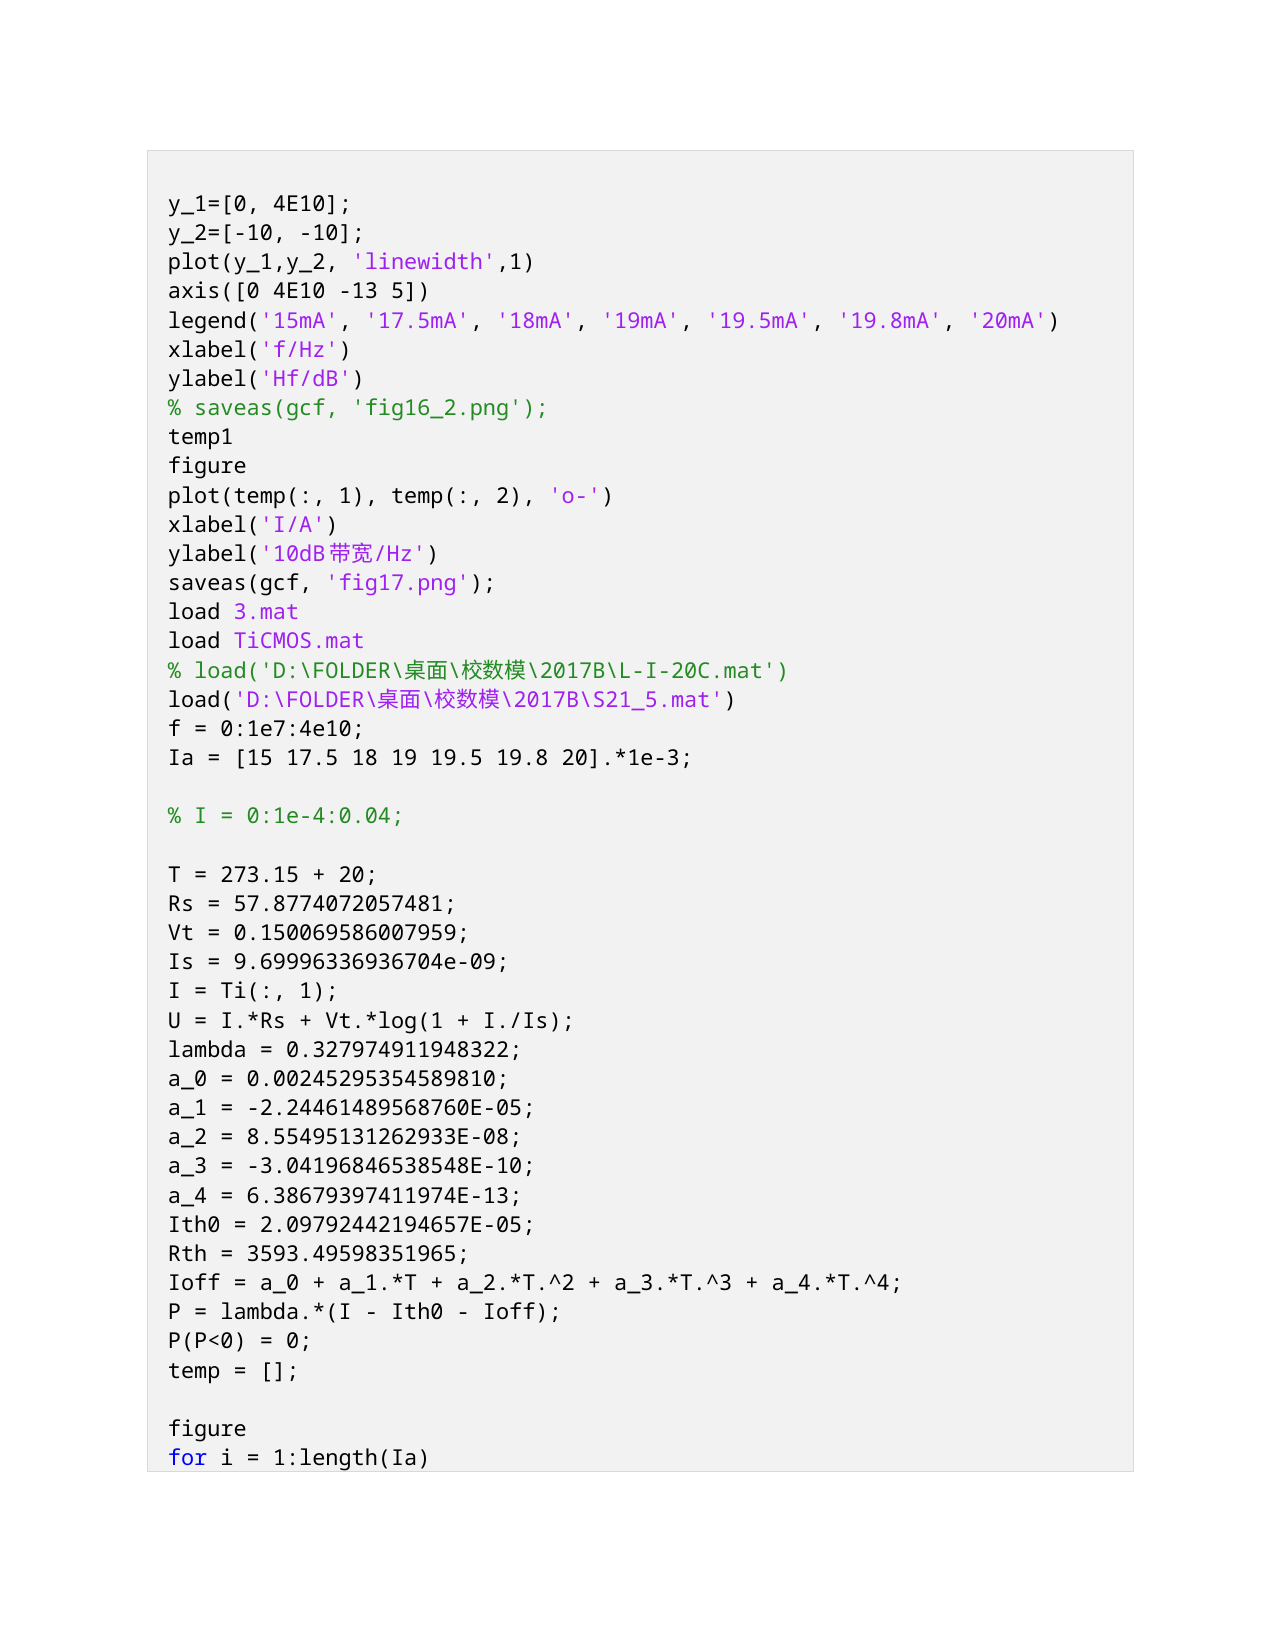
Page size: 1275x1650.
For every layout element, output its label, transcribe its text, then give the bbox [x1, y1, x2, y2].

text Rth = 3593.49598351965; [148, 1229, 1133, 1258]
text temp = []; [148, 1346, 1133, 1375]
text xlabel('f/Hz') [148, 325, 1133, 354]
text U = I.*Rs + Vt.*log(1 + I./Is); [148, 996, 1133, 1025]
text P(P<0) = 0; [148, 1317, 1133, 1346]
text Ith0 = 2.09792442194657E-05; [148, 1200, 1133, 1229]
text P = lambda.*(I - Ith0 - Ioff); [148, 1287, 1133, 1317]
text y_1=[0, 4E10]; [148, 179, 1133, 208]
text for i = 1:length(Ia) [148, 1433, 1133, 1471]
text Ia = [15 17.5 18 19 19.5 19.8 20].*1e-3; [148, 733, 1133, 762]
text ylabel('Hf/dB') [148, 354, 1133, 383]
text y_2=[-10, -10]; [148, 208, 1133, 237]
text T = 273.15 + 20; [148, 850, 1133, 879]
text a_0 = 0.00245295354589810; [148, 1054, 1133, 1083]
text lambda = 0.327974911948322; [148, 1025, 1133, 1054]
text % load('D:\FOLDER\桌面\校数模\2017B\L-I-20C.mat') [148, 646, 1133, 675]
text load TiCMOS.mat [148, 617, 1133, 646]
text a_2 = 8.55495131262933E-08; [148, 1112, 1133, 1142]
text figure [148, 442, 1133, 471]
text xlabel('I/A') [148, 500, 1133, 529]
text temp1 [148, 412, 1133, 442]
text I = Ti(:, 1); [148, 967, 1133, 996]
text saveas(gcf, 'fig17.png'); [148, 558, 1133, 587]
text axis([0 4E10 -13 5]) [148, 267, 1133, 296]
text figure [148, 1404, 1133, 1433]
text a_3 = -3.04196846538548E-10; [148, 1142, 1133, 1171]
text load 3.mat [148, 587, 1133, 617]
text Rs = 57.8774072057481; [148, 879, 1133, 908]
text % saveas(gcf, 'fig16_2.png'); [148, 383, 1133, 412]
text ylabel('10dB带宽/Hz') [148, 529, 1133, 558]
text a_4 = 6.38679397411974E-13; [148, 1171, 1133, 1200]
text a_1 = -2.24461489568760E-05; [148, 1083, 1133, 1112]
text plot(temp(:, 1), temp(:, 2), 'o-') [148, 471, 1133, 500]
text load('D:\FOLDER\桌面\校数模\2017B\S21_5.mat') [148, 675, 1133, 704]
text f = 0:1e7:4e10; [148, 704, 1133, 733]
text Ioff = a_0 + a_1.*T + a_2.*T.^2 + a_3.*T.^3 + a_4.*T.^4; [148, 1258, 1133, 1287]
text Vt = 0.150069586007959; [148, 908, 1133, 937]
text plot(y_1,y_2, 'linewidth',1) [148, 237, 1133, 267]
text % I = 0:1e-4:0.04; [148, 792, 1133, 821]
text legend('15mA', '17.5mA', '18mA', '19mA', '19.5mA', '19.8mA', '20mA') [148, 296, 1133, 325]
text Is = 9.69996336936704e-09; [148, 937, 1133, 967]
